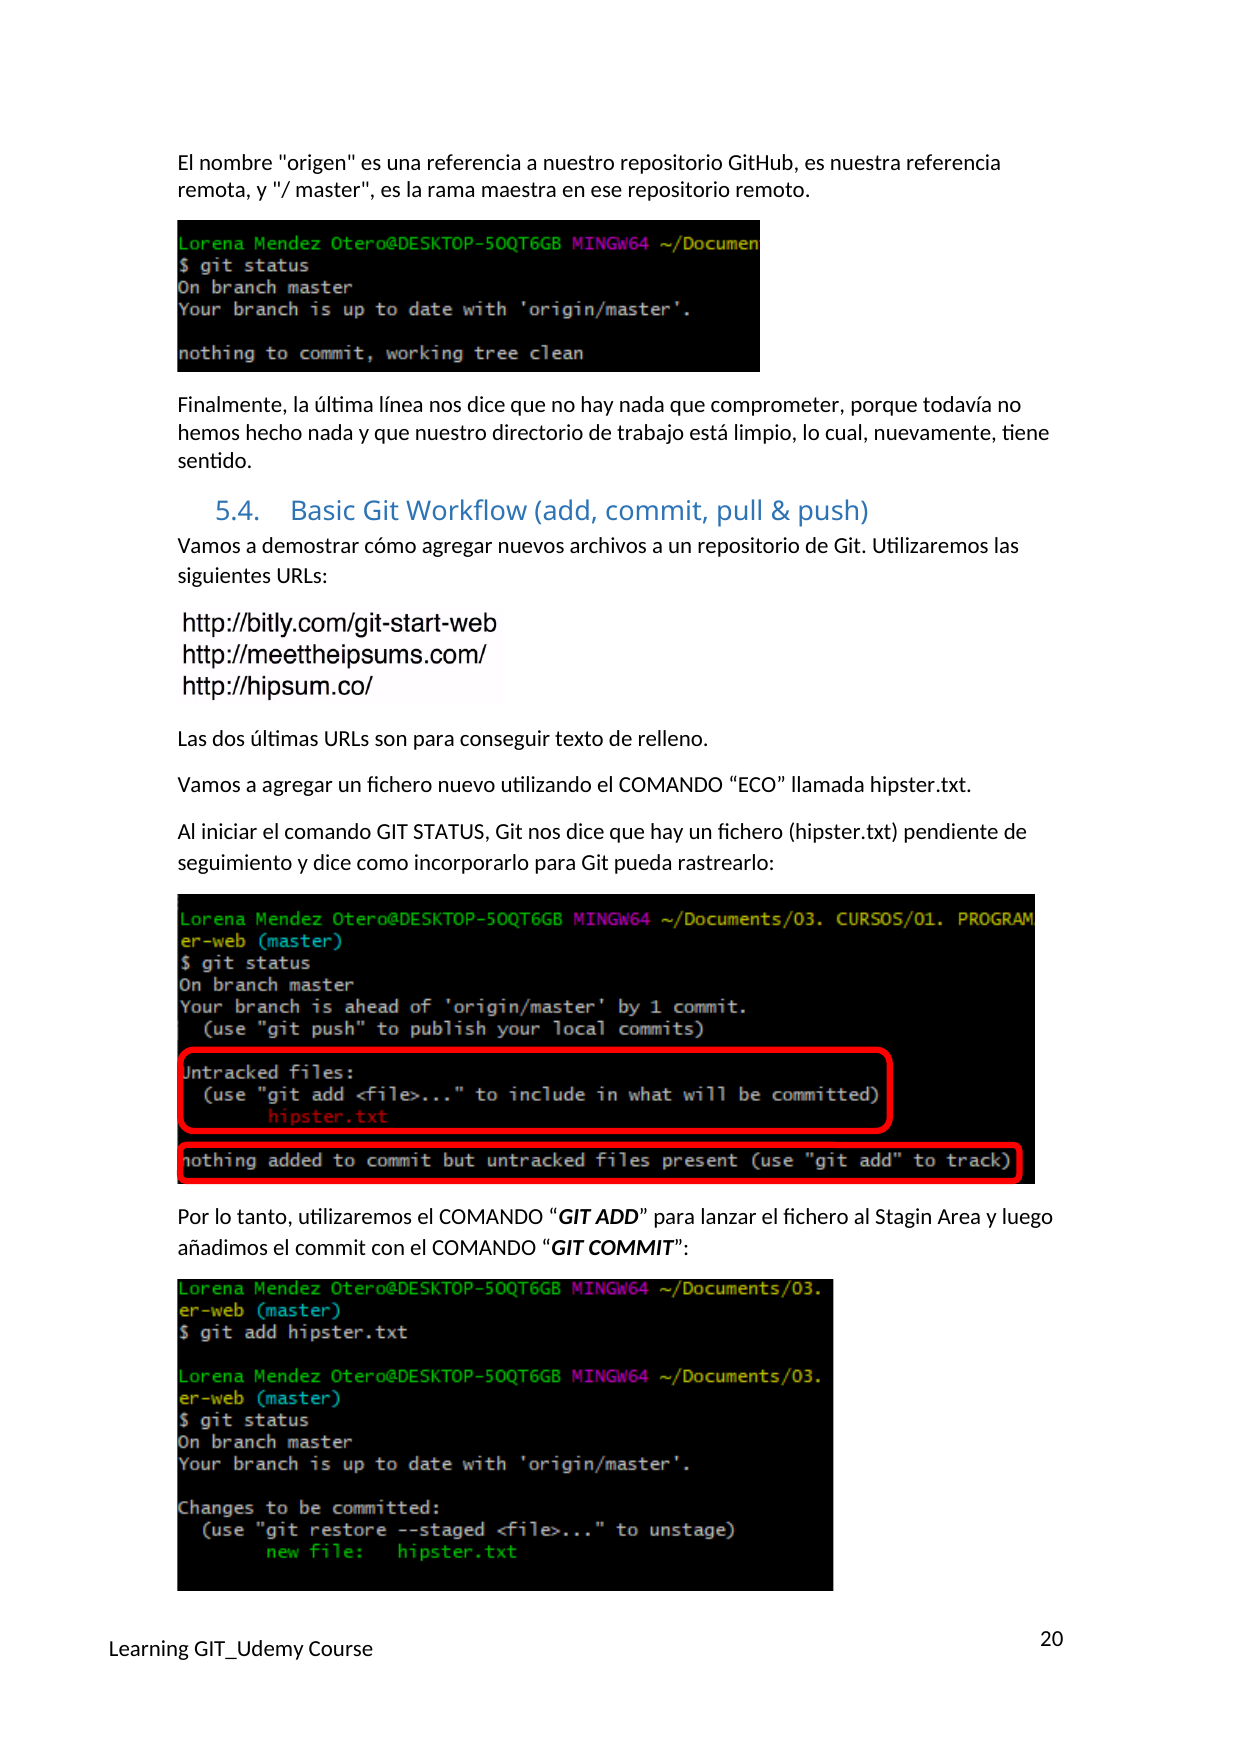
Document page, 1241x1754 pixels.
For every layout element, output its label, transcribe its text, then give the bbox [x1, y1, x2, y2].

text Finalmente, la última línea nos dice que no hay nada que comprometer, porque todavía no hemos hecho nada y que nuestro directorio de trabajo está limpio, lo cual, nuevamente, tiene sentido. [177, 391, 1063, 474]
text El nombre "origen" es una referencia a nuestro repositorio GitHub, es nuestra referencia remota, y "/ master", es la rama maestra en ese repositorio remoto. [177, 148, 1063, 204]
text Vamos a agregar un fichero nuevo utilizando el COMANDO “ECO” llamada hipster.txt. [177, 771, 1063, 798]
picture [177, 607, 504, 705]
text Por lo tanto, utilizaremos el COMANDO “GIT ADD” para lanzar el fichero al Stagin Area y luego añadimos el commit con el COMANDO “GIT COMMIT”: [177, 1202, 1063, 1261]
picture [184, 1053, 886, 1127]
text Vamos a demostrar cómo agregar nuevos archivos a un repositorio de Git. Utilizaremos las siguientes URLs: [177, 531, 1063, 589]
text Al iniciar el comando GIT STATUS, Git nos dice que hay un fichero (hipster.txt) pendiente de seguimiento y dice como incorporarlo para Git pueda rastrearlo: [177, 817, 1063, 876]
text Las dos últimas URLs son para conseguir texto de relleno. [177, 724, 1063, 752]
picture [177, 894, 1035, 1184]
picture [184, 1148, 1016, 1177]
subtitle Basic Git Workflow (add, commit, pull & push) [215, 491, 1063, 528]
picture [177, 1279, 834, 1591]
picture [177, 220, 760, 372]
